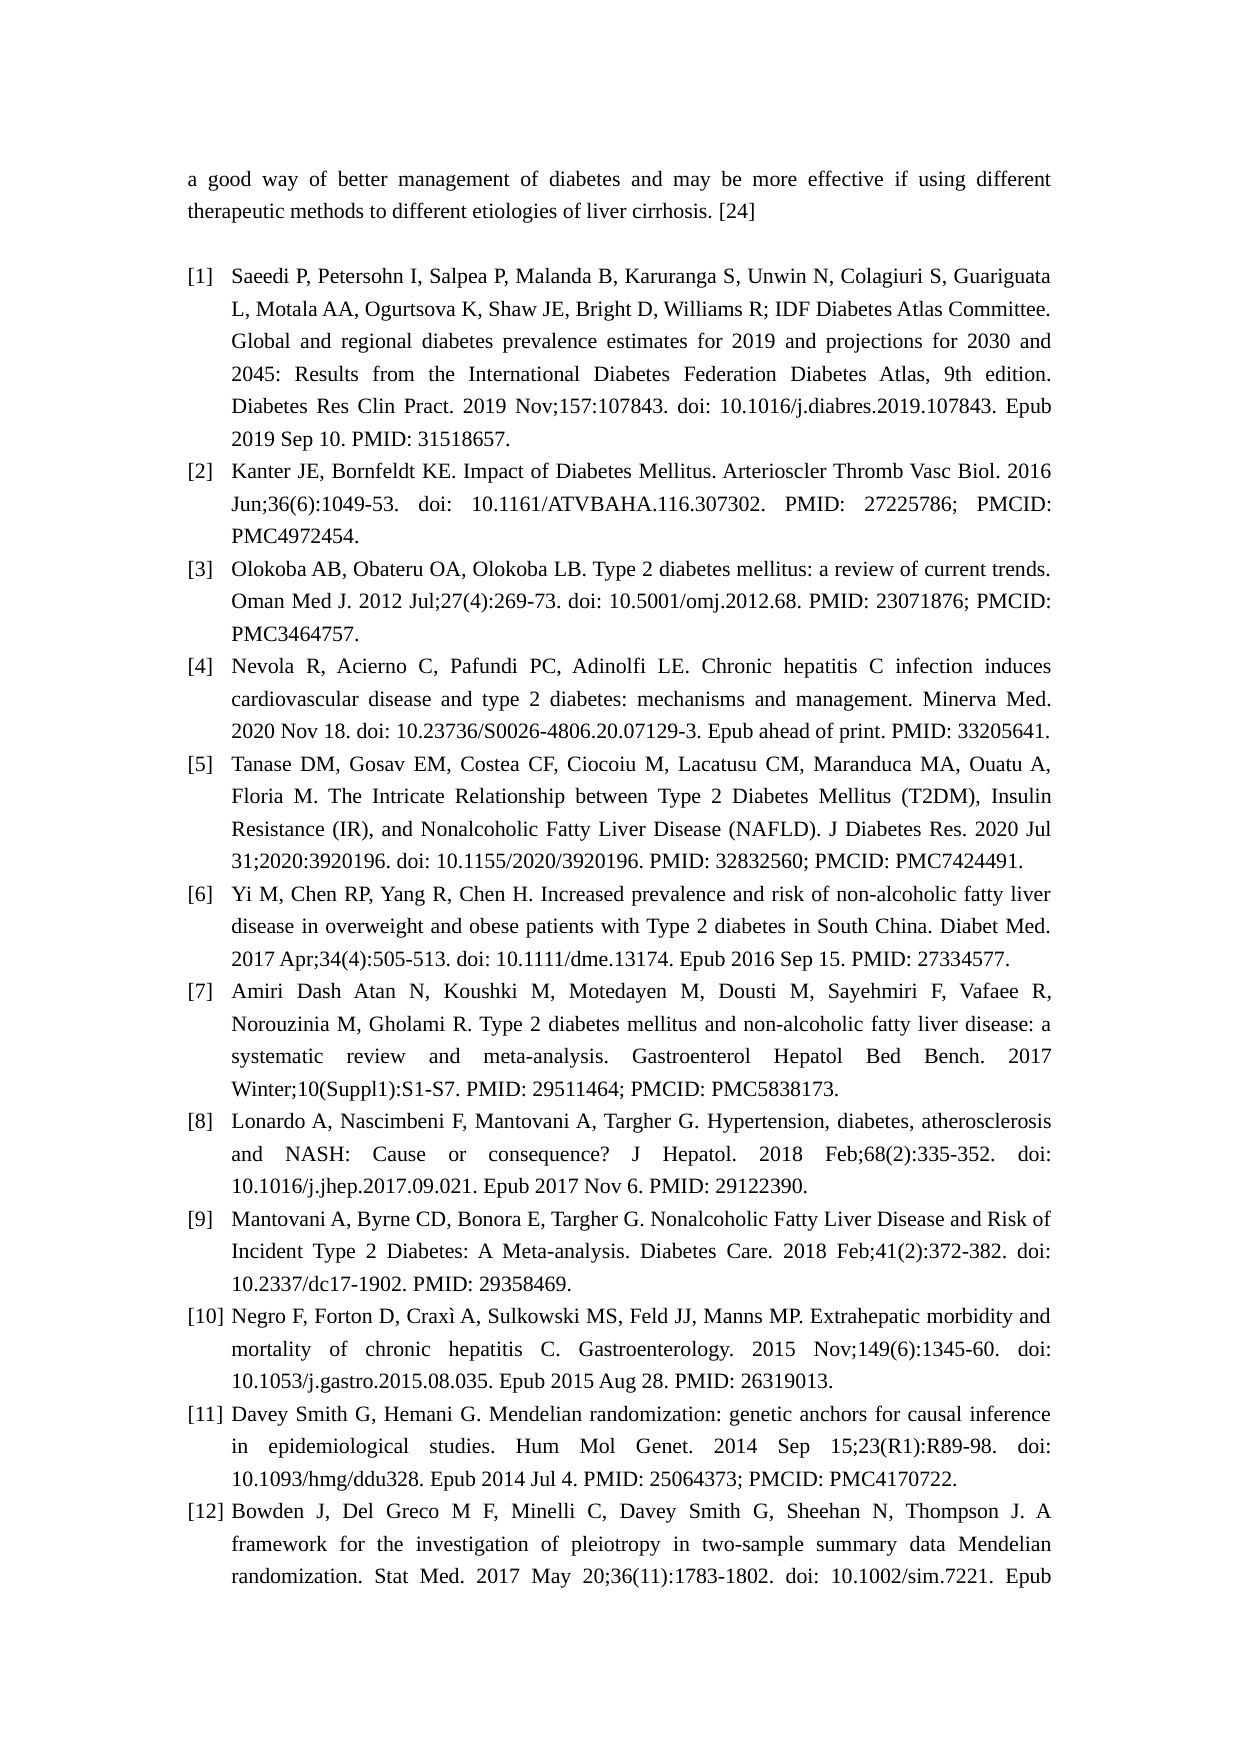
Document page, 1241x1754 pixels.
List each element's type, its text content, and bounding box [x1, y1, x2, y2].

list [187, 1494, 1053, 1592]
list Olokoba AB, Obateru OA, Olokoba LB. Type 2 diabetes mellitus: a review of current trends. Oman Med J. 2012 Jul;27(4):269-73. doi: 10.5001/omj.2012.68. PMID: 23071876; PMCID: PMC3464757. [187, 552, 1053, 649]
list Amiri Dash Atan N, Koushki M, Motedayen M, Dousti M, Sayehmiri F, Vafaee R, Norouzinia M, Gholami R. Type 2 diabetes mellitus and non-alcoholic fatty liver disease: a systematic review and meta-analysis. Gastroenterol Hepatol Bed Bench. 2017 Winter;10(Suppl1):S1-S7. PMID: 29511464; PMCID: PMC5838173. [187, 974, 1053, 1104]
list Yi M, Chen RP, Yang R, Chen H. Increased prevalence and risk of non-alcoholic fatty liver disease in overweight and obese patients with Type 2 diabetes in South China. Diabet Med. 2017 Apr;34(4):505-513. doi: 10.1111/dme.13174. Epub 2016 Sep 15. PMID: 27334577. [187, 877, 1053, 974]
list Saeedi P, Petersohn I, Salpea P, Malanda B, Karuranga S, Unwin N, Colagiuri S, Guariguata L, Motala AA, Ogurtsova K, Shaw JE, Bright D, Williams R; IDF Diabetes Atlas Committee. Global and regional diabetes prevalence estimates for 2019 and projections for 2030 and 2045: Results from the International Diabetes Federation Diabetes Atlas, 9th edition. Diabetes Res Clin Pract. 2019 Nov;157:107843. doi: 10.1016/j.diabres.2019.107843. Epub 2019 Sep 10. PMID: 31518657. [187, 259, 1053, 454]
list Kanter JE, Bornfeldt KE. Impact of Diabetes Mellitus. Arterioscler Thromb Vasc Biol. 2016 Jun;36(6):1049-53. doi: 10.1161/ATVBAHA.116.307302. PMID: 27225786; PMCID: PMC4972454. [187, 454, 1053, 552]
list Negro F, Forton D, Craxì A, Sulkowski MS, Feld JJ, Manns MP. Extrahepatic morbidity and mortality of chronic hepatitis C. Gastroenterology. 2015 Nov;149(6):1345-60. doi: 10.1053/j.gastro.2015.08.035. Epub 2015 Aug 28. PMID: 26319013. [187, 1299, 1053, 1397]
list Lonardo A, Nascimbeni F, Mantovani A, Targher G. Hypertension, diabetes, atherosclerosis and NASH: Cause or consequence? J Hepatol. 2018 Feb;68(2):335-352. doi: 10.1016/j.jhep.2017.09.021. Epub 2017 Nov 6. PMID: 29122390. [187, 1104, 1053, 1202]
list Mantovani A, Byrne CD, Bonora E, Targher G. Nonalcoholic Fatty Liver Disease and Risk of Incident Type 2 Diabetes: A Meta-analysis. Diabetes Care. 2018 Feb;41(2):372-382. doi: 10.2337/dc17-1902. PMID: 29358469. [187, 1202, 1053, 1299]
list Nevola R, Acierno C, Pafundi PC, Adinolfi LE. Chronic hepatitis C infection induces cardiovascular disease and type 2 diabetes: mechanisms and management. Minerva Med. 2020 Nov 18. doi: 10.23736/S0026-4806.20.07129-3. Epub ahead of print. PMID: 33205641. [187, 649, 1053, 747]
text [187, 162, 1053, 227]
list Davey Smith G, Hemani G. Mendelian randomization: genetic anchors for causal inference in epidemiological studies. Hum Mol Genet. 2014 Sep 15;23(R1):R89-98. doi: 10.1093/hmg/ddu328. Epub 2014 Jul 4. PMID: 25064373; PMCID: PMC4170722. [187, 1397, 1053, 1494]
list Tanase DM, Gosav EM, Costea CF, Ciocoiu M, Lacatusu CM, Maranduca MA, Ouatu A, Floria M. The Intricate Relationship between Type 2 Diabetes Mellitus (T2DM), Insulin Resistance (IR), and Nonalcoholic Fatty Liver Disease (NAFLD). J Diabetes Res. 2020 Jul 31;2020:3920196. doi: 10.1155/2020/3920196. PMID: 32832560; PMCID: PMC7424491. [187, 747, 1053, 877]
